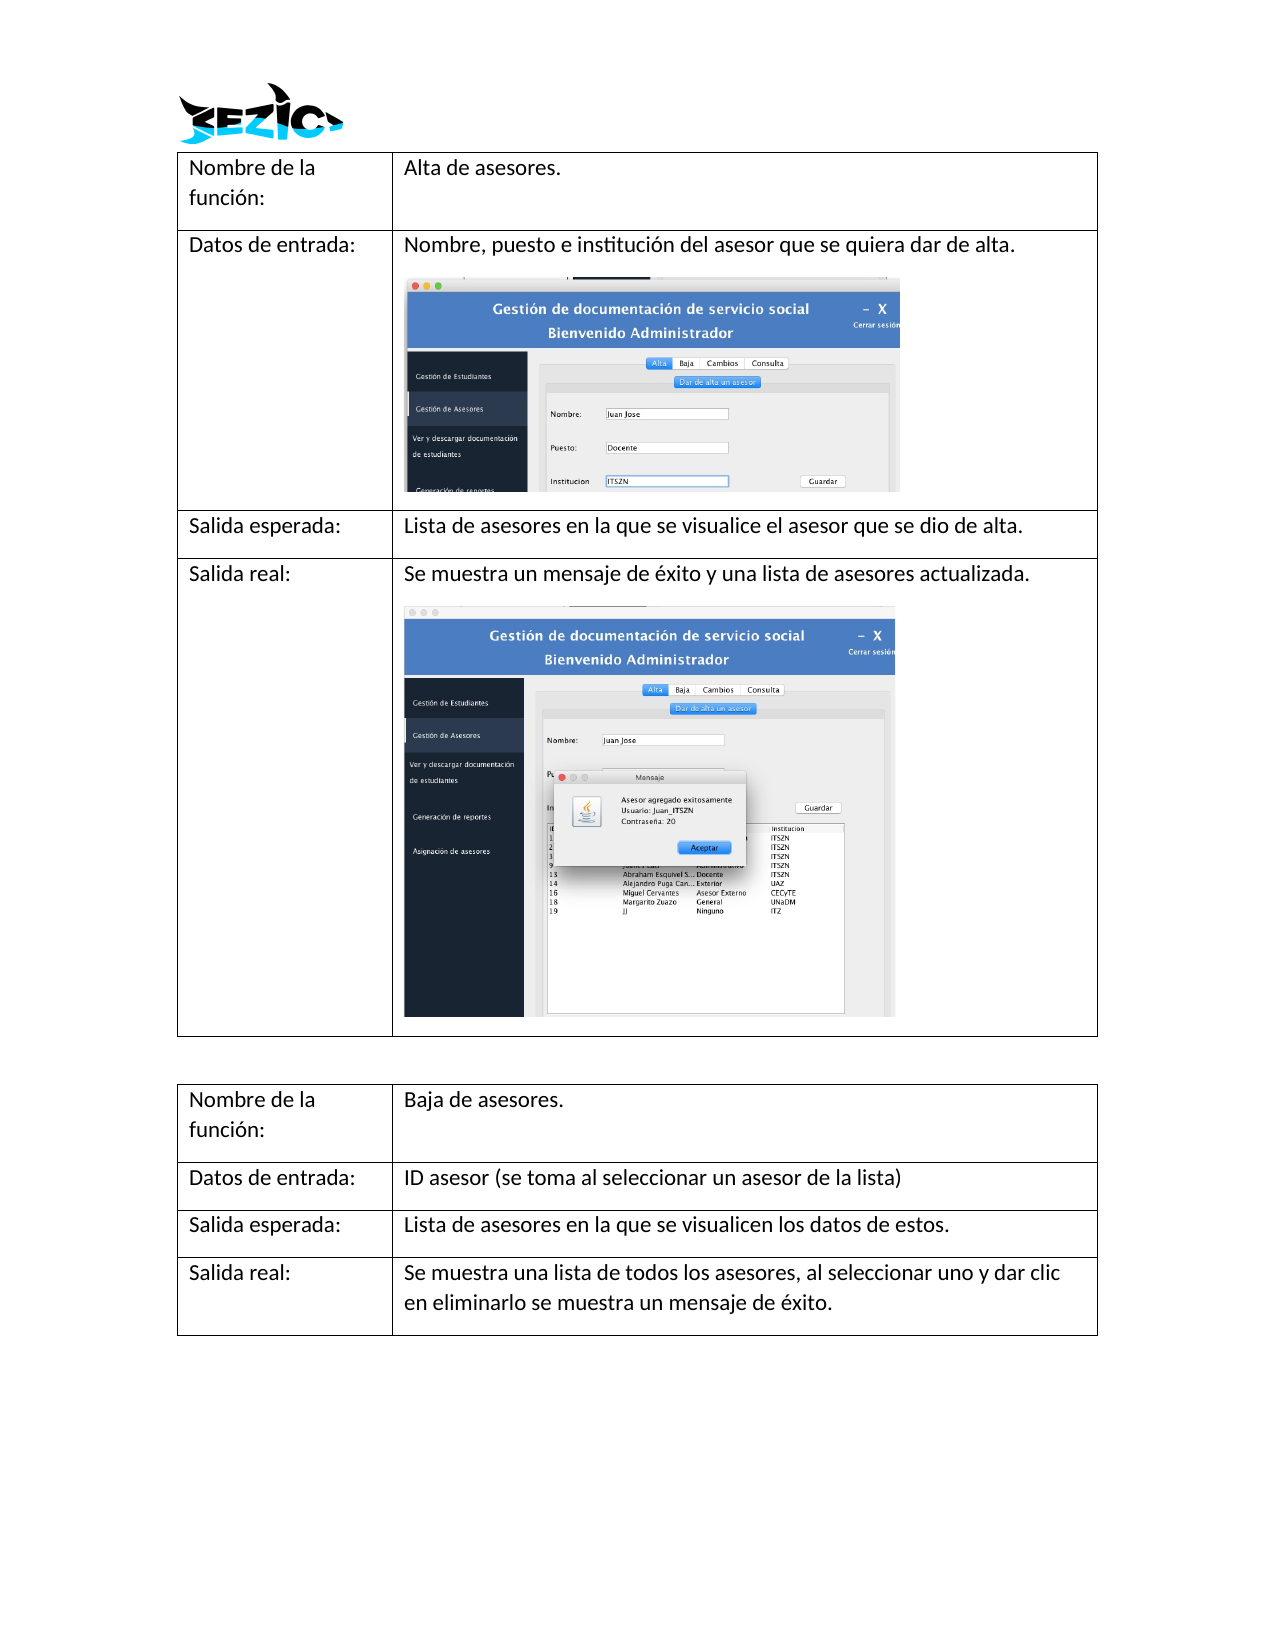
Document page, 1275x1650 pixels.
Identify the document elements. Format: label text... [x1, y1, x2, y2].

table_cell ID asesor (se toma al seleccionar un asesor de la lista) [393, 1163, 1097, 1209]
table_cell Se muestra una lista de todos los asesores, al seleccionar uno y dar clic en eliminarlo se muestra un mensaje de éxito. [393, 1258, 1097, 1335]
table_cell Nombre, puesto e institución del asesor que se quiera dar de alta. [393, 231, 1097, 510]
table_header Nombre de la función: [178, 1085, 392, 1162]
table_cell Salida esperada: [178, 1211, 392, 1257]
table_cell Lista de asesores en la que se visualicen los datos de estos. [393, 1211, 1097, 1257]
table_cell Salida real: [178, 1258, 392, 1335]
table_header Alta de asesores. [393, 153, 1097, 229]
picture [177, 73, 349, 152]
table_header Nombre de la función: [178, 153, 392, 229]
table_cell Datos de entrada: [178, 1163, 392, 1209]
table_cell Salida esperada: [178, 511, 392, 558]
table_cell Lista de asesores en la que se visualice el asesor que se dio de alta. [393, 511, 1097, 558]
table_cell Salida real: [178, 559, 392, 1036]
table_cell Datos de entrada: [178, 231, 392, 510]
table_header Baja de asesores. [393, 1085, 1097, 1162]
table_cell Se muestra un mensaje de éxito y una lista de asesores actualizada. [393, 559, 1097, 1036]
picture [403, 277, 900, 492]
picture [403, 606, 896, 1017]
